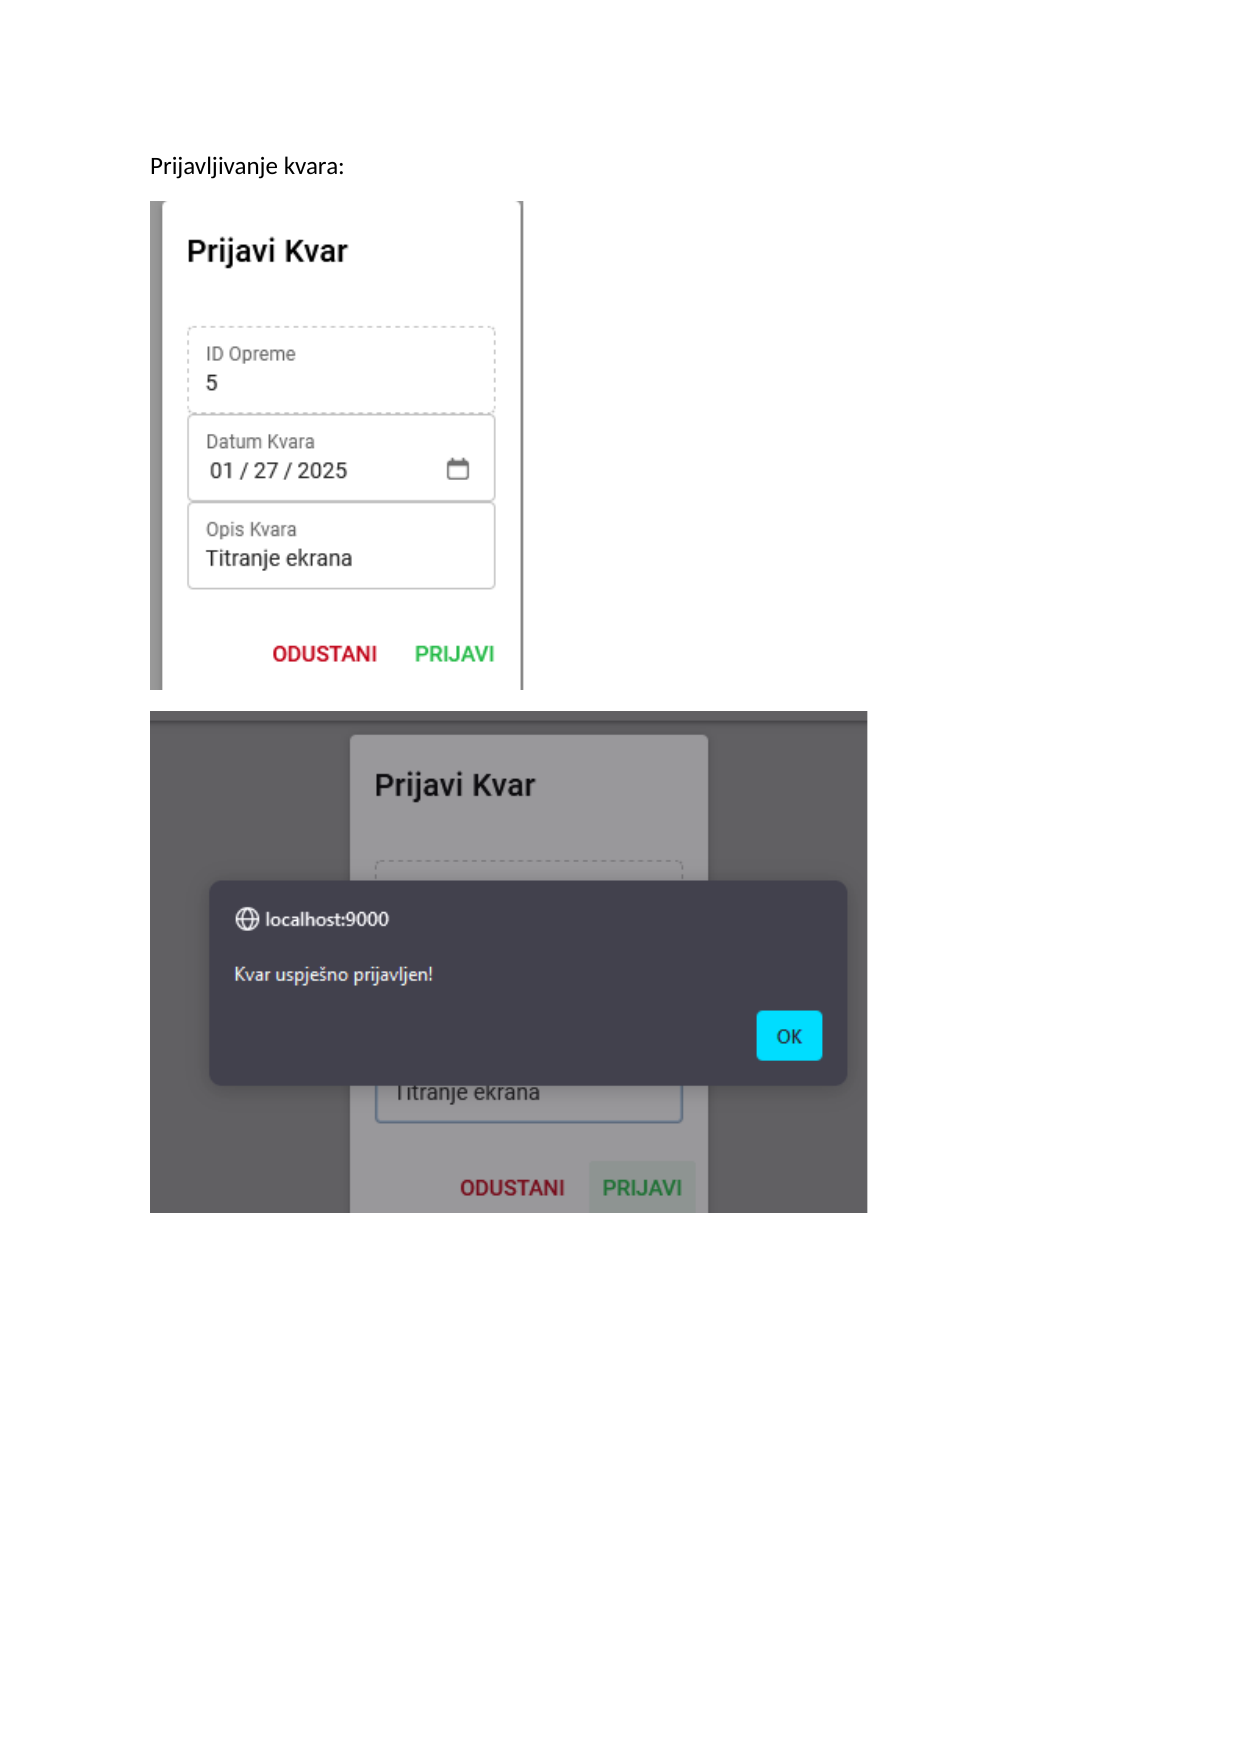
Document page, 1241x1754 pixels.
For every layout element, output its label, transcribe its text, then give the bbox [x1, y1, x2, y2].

picture [150, 201, 524, 690]
picture [150, 711, 868, 1213]
text Prijavljivanje kvara: [150, 150, 1090, 181]
